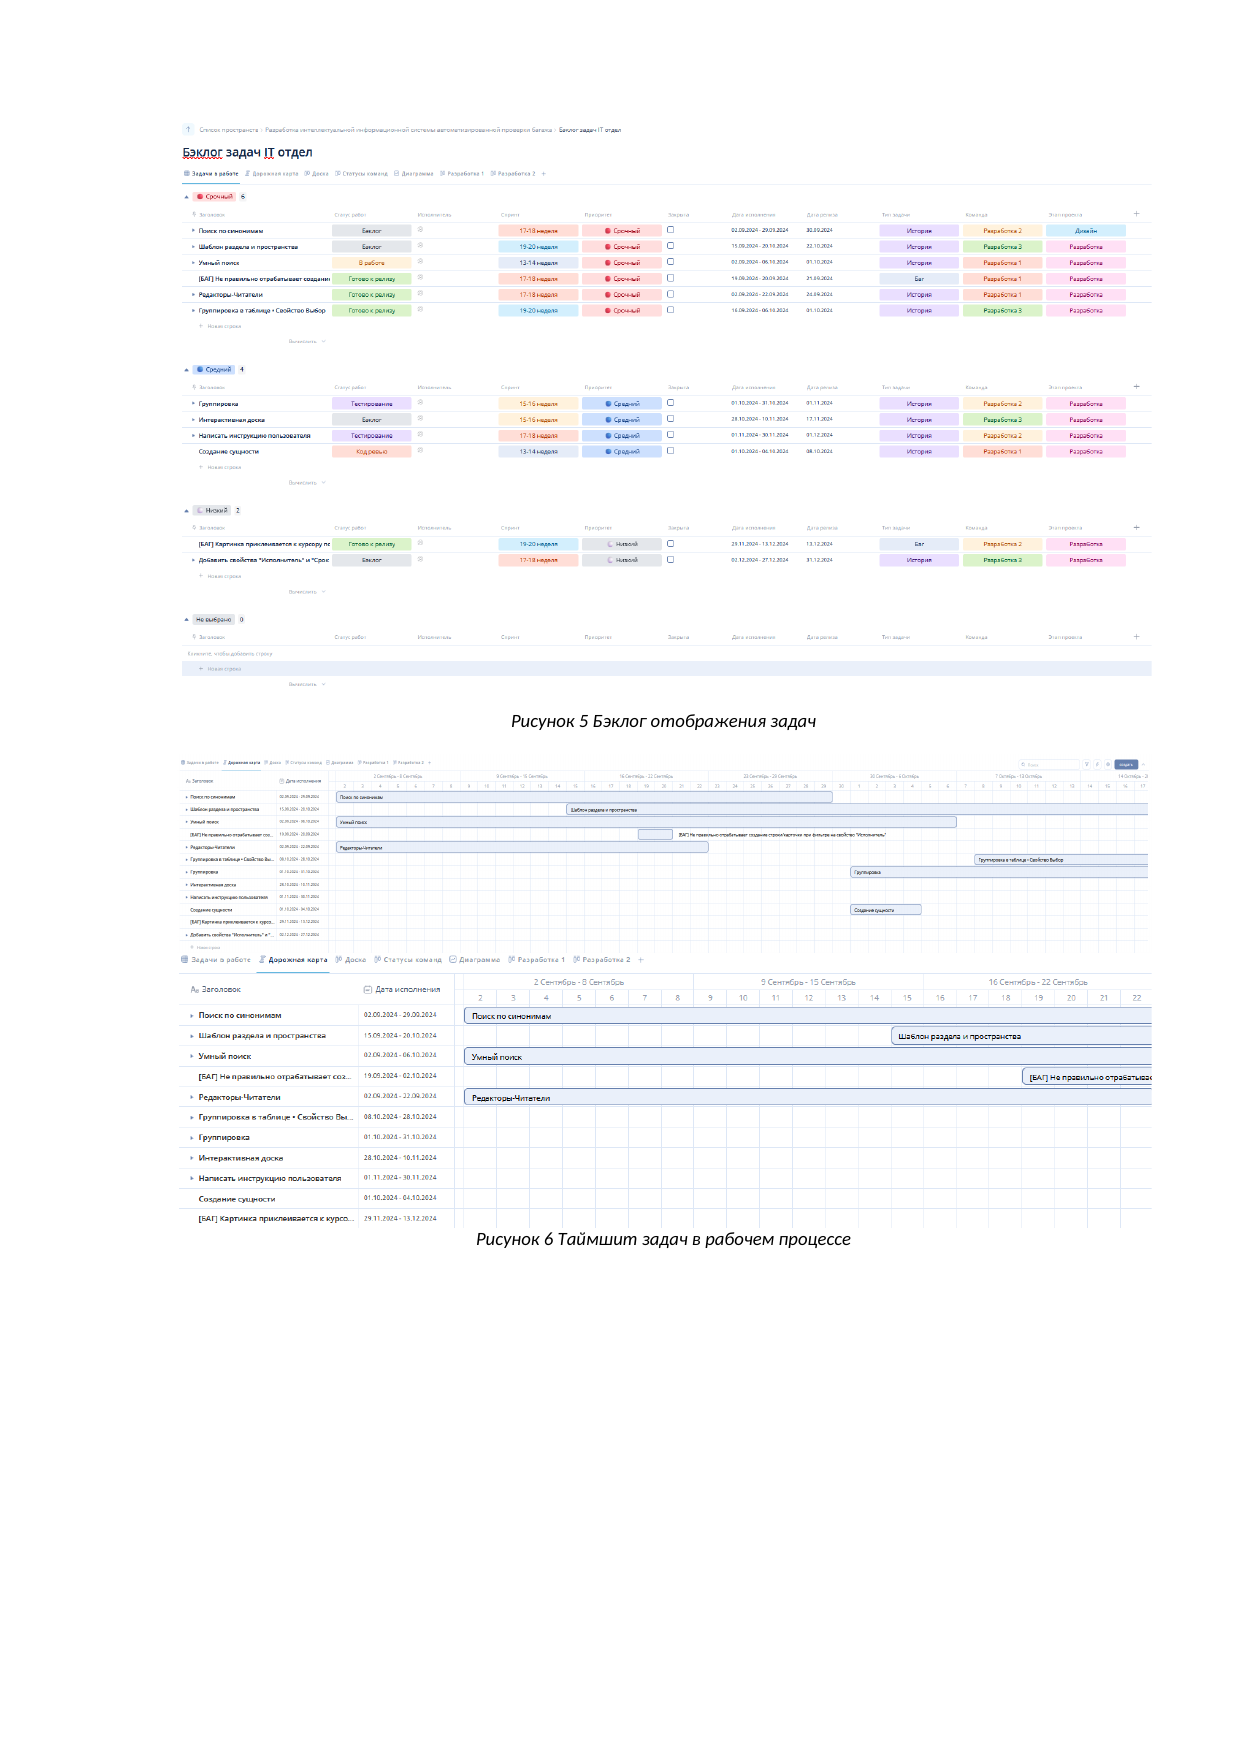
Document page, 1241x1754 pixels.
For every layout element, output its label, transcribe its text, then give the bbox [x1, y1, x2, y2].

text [177, 1228, 1152, 1250]
picture [177, 118, 1152, 690]
picture [177, 754, 1152, 1228]
text Рисунок 5 Бэклог отображения задач Рисунок 6 Таймшит задач в рабочем процессе [177, 709, 1152, 754]
